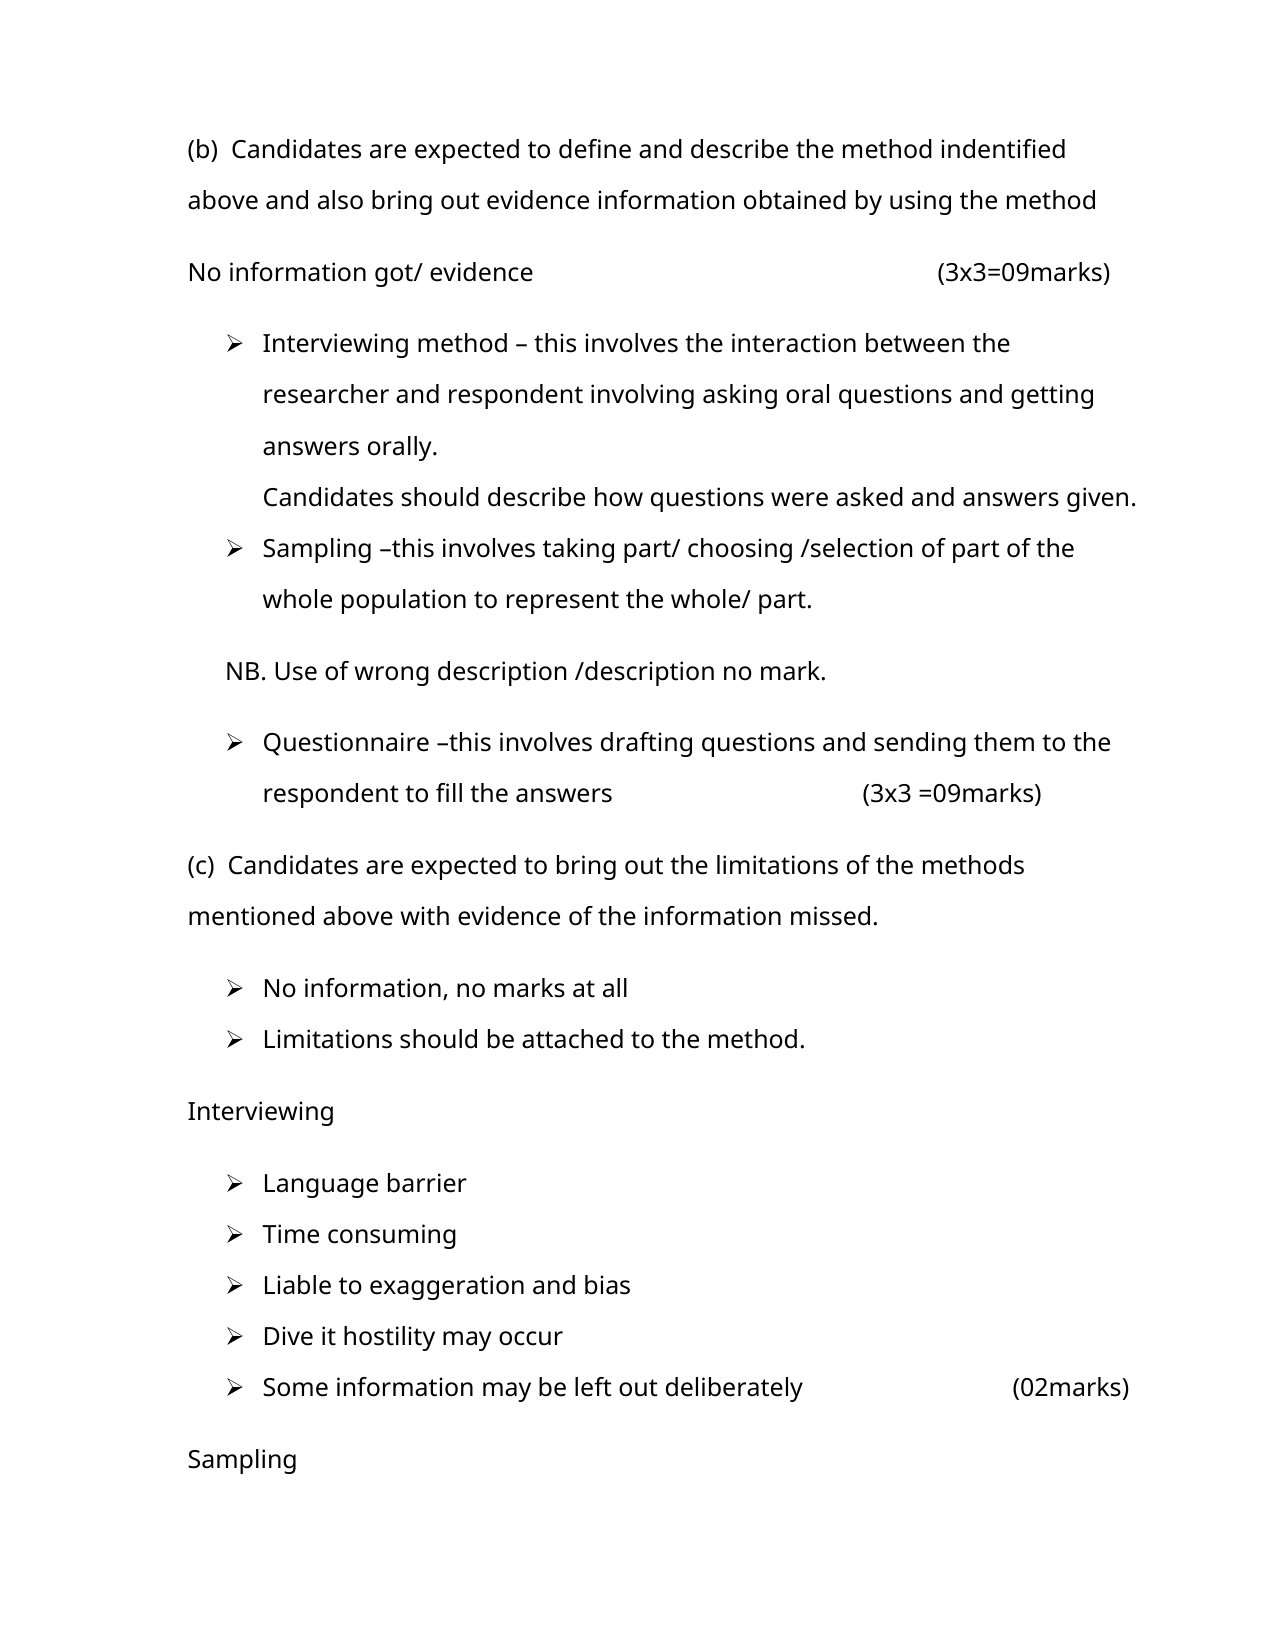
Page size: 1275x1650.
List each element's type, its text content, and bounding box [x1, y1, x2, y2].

list No information, no marks at all [225, 971, 1144, 1005]
list Questionnaire –this involves drafting questions and sending them to the respondent to fill the answers (3x3 =09marks) [225, 725, 1144, 810]
text NB. Use of wrong description /description no mark. [225, 653, 1144, 687]
list Time consuming [225, 1217, 1144, 1251]
list Interviewing method – this involves the interaction between the researcher and respondent involving asking oral questions and getting answers orally. [225, 326, 1144, 462]
text (c) Candidates are expected to bring out the limitations of the methods mentioned above with evidence of the information missed. [187, 848, 1144, 933]
text Interviewing [187, 1094, 1144, 1128]
list Sampling –this involves taking part/ choosing /selection of part of the whole population to represent the whole/ part. [225, 530, 1144, 615]
list Dive it hostility may occur [225, 1319, 1144, 1353]
list Some information may be left out deliberately (02marks) [225, 1370, 1144, 1404]
text Sampling [187, 1442, 1144, 1476]
text (b) Candidates are expected to define and describe the method indentified above and also bring out evidence information obtained by using the method [187, 131, 1144, 216]
list Candidates should describe how questions were asked and answers given. [262, 479, 1144, 513]
text No information got/ evidence (3x3=09marks) [187, 254, 1144, 288]
list Language barrier [225, 1166, 1144, 1200]
list Liable to exaggeration and bias [225, 1268, 1144, 1302]
list Limitations should be attached to the method. [225, 1022, 1144, 1056]
